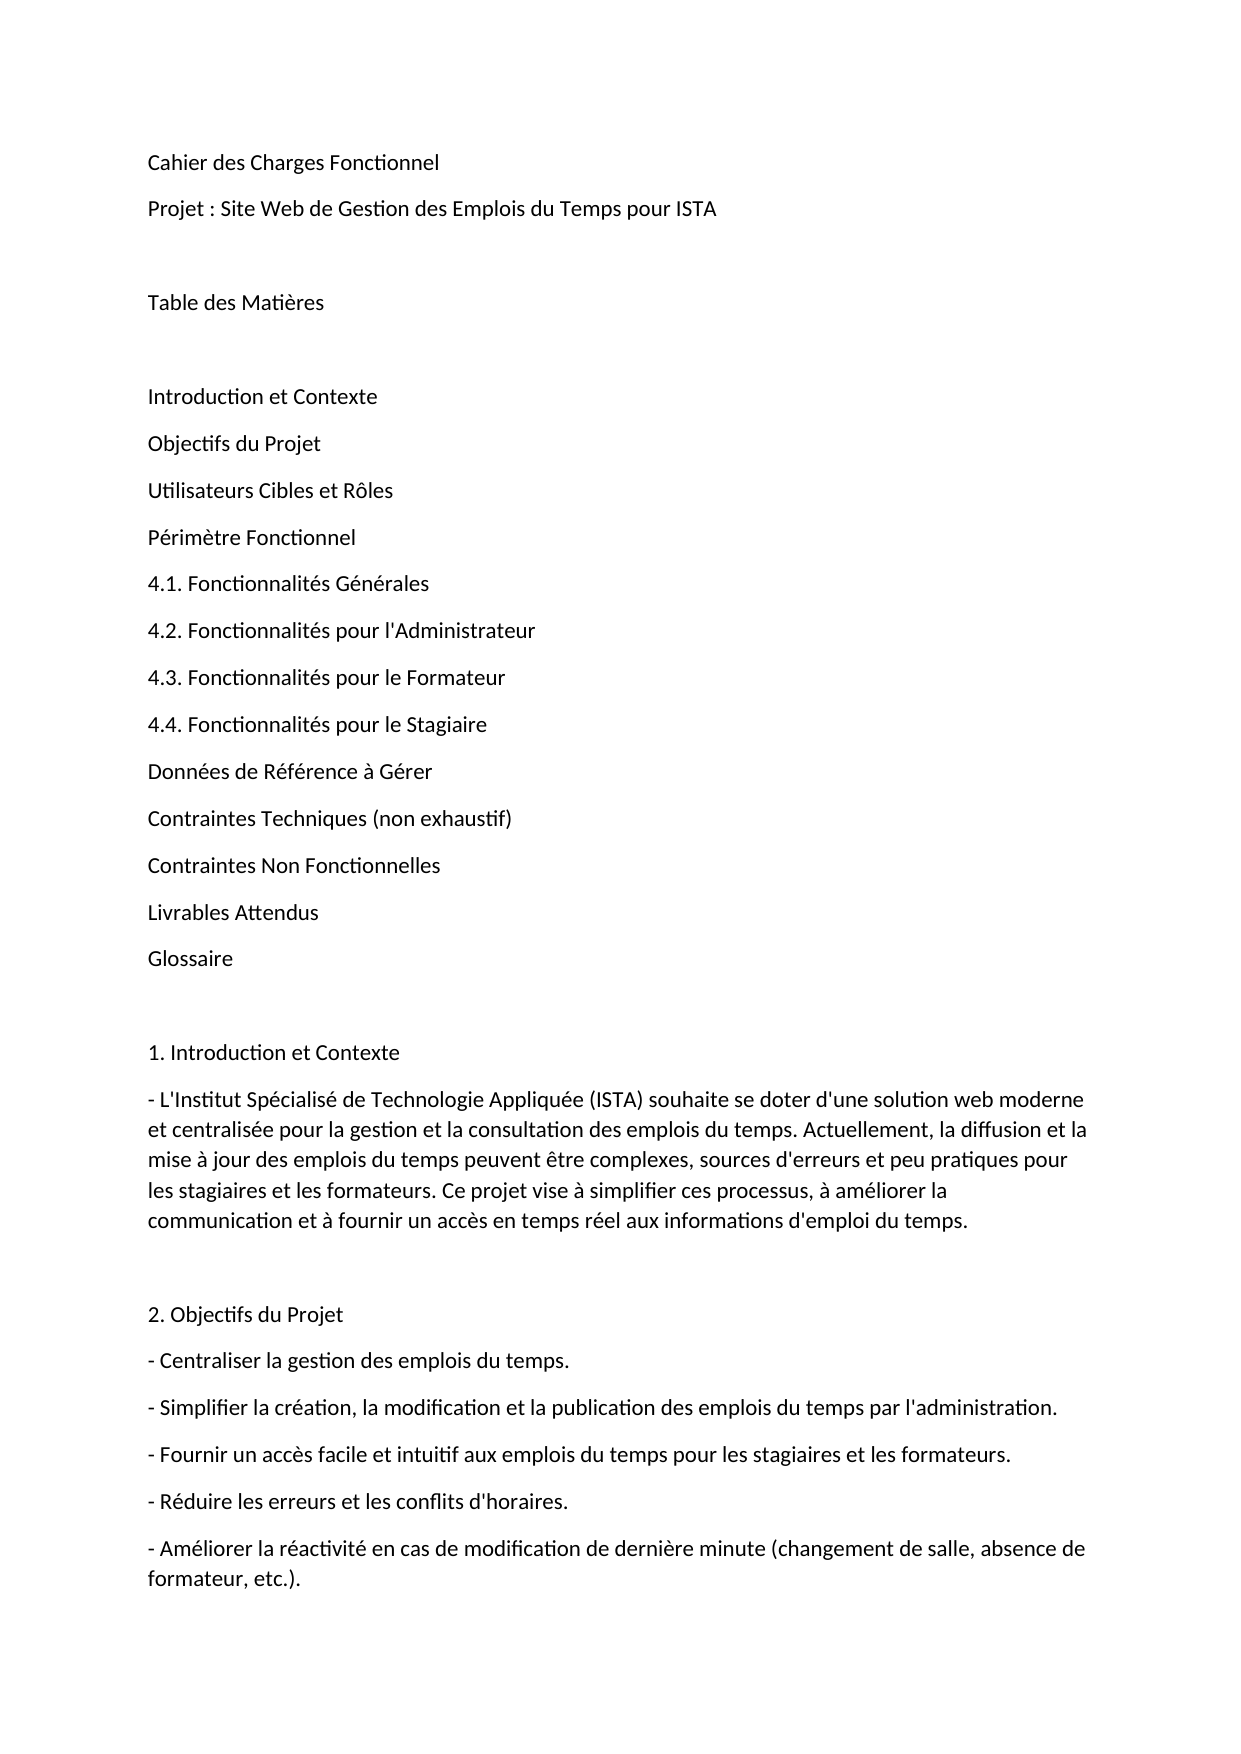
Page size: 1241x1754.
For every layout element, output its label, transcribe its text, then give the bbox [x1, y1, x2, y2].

text Données de Référence à Gérer [148, 757, 1093, 785]
text 4.1. Fonctionnalités Générales [148, 569, 1093, 597]
text 1. Introduction et Contexte [148, 1038, 1093, 1066]
text Glossaire [148, 944, 1093, 972]
text - Centraliser la gestion des emplois du temps. [148, 1347, 1093, 1374]
text - Simplifier la création, la modification et la publication des emplois du temps par l'administration. [148, 1393, 1093, 1421]
text - Fournir un accès facile et intuitif aux emplois du temps pour les stagiaires et les formateurs. [148, 1440, 1093, 1468]
text Introduction et Contexte [148, 382, 1093, 410]
text Contraintes Techniques (non exhaustif) [148, 804, 1093, 832]
text Périmètre Fonctionnel [148, 523, 1093, 551]
text Contraintes Non Fonctionnelles [148, 851, 1093, 879]
text Objectifs du Projet [148, 429, 1093, 457]
text Projet : Site Web de Gestion des Emplois du Temps pour ISTA [148, 194, 1093, 222]
text - Améliorer la réactivité en cas de modification de dernière minute (changement de salle, absence de formateur, etc.). [148, 1534, 1093, 1592]
text 4.4. Fonctionnalités pour le Stagiaire [148, 710, 1093, 738]
text 2. Objectifs du Projet [148, 1300, 1093, 1328]
text Utilisateurs Cibles et Rôles [148, 476, 1093, 504]
text Table des Matières [148, 288, 1093, 316]
text Livrables Attendus [148, 898, 1093, 926]
text - Réduire les erreurs et les conflits d'horaires. [148, 1487, 1093, 1515]
text Cahier des Charges Fonctionnel [148, 148, 1093, 176]
text 4.2. Fonctionnalités pour l'Administrateur [148, 616, 1093, 644]
text - L'Institut Spécialisé de Technologie Appliquée (ISTA) souhaite se doter d'une solution web moderne et centralisée pour la gestion et la consultation des emplois du temps. Actuellement, la diffusion et la mise à jour des emplois du temps peuvent être complexes, sources d'erreurs et peu pratiques pour les stagiaires et les formateurs. Ce projet vise à simplifier ces processus, à améliorer la communication et à fournir un accès en temps réel aux informations d'emploi du temps. [148, 1085, 1093, 1234]
text 4.3. Fonctionnalités pour le Formateur [148, 663, 1093, 691]
